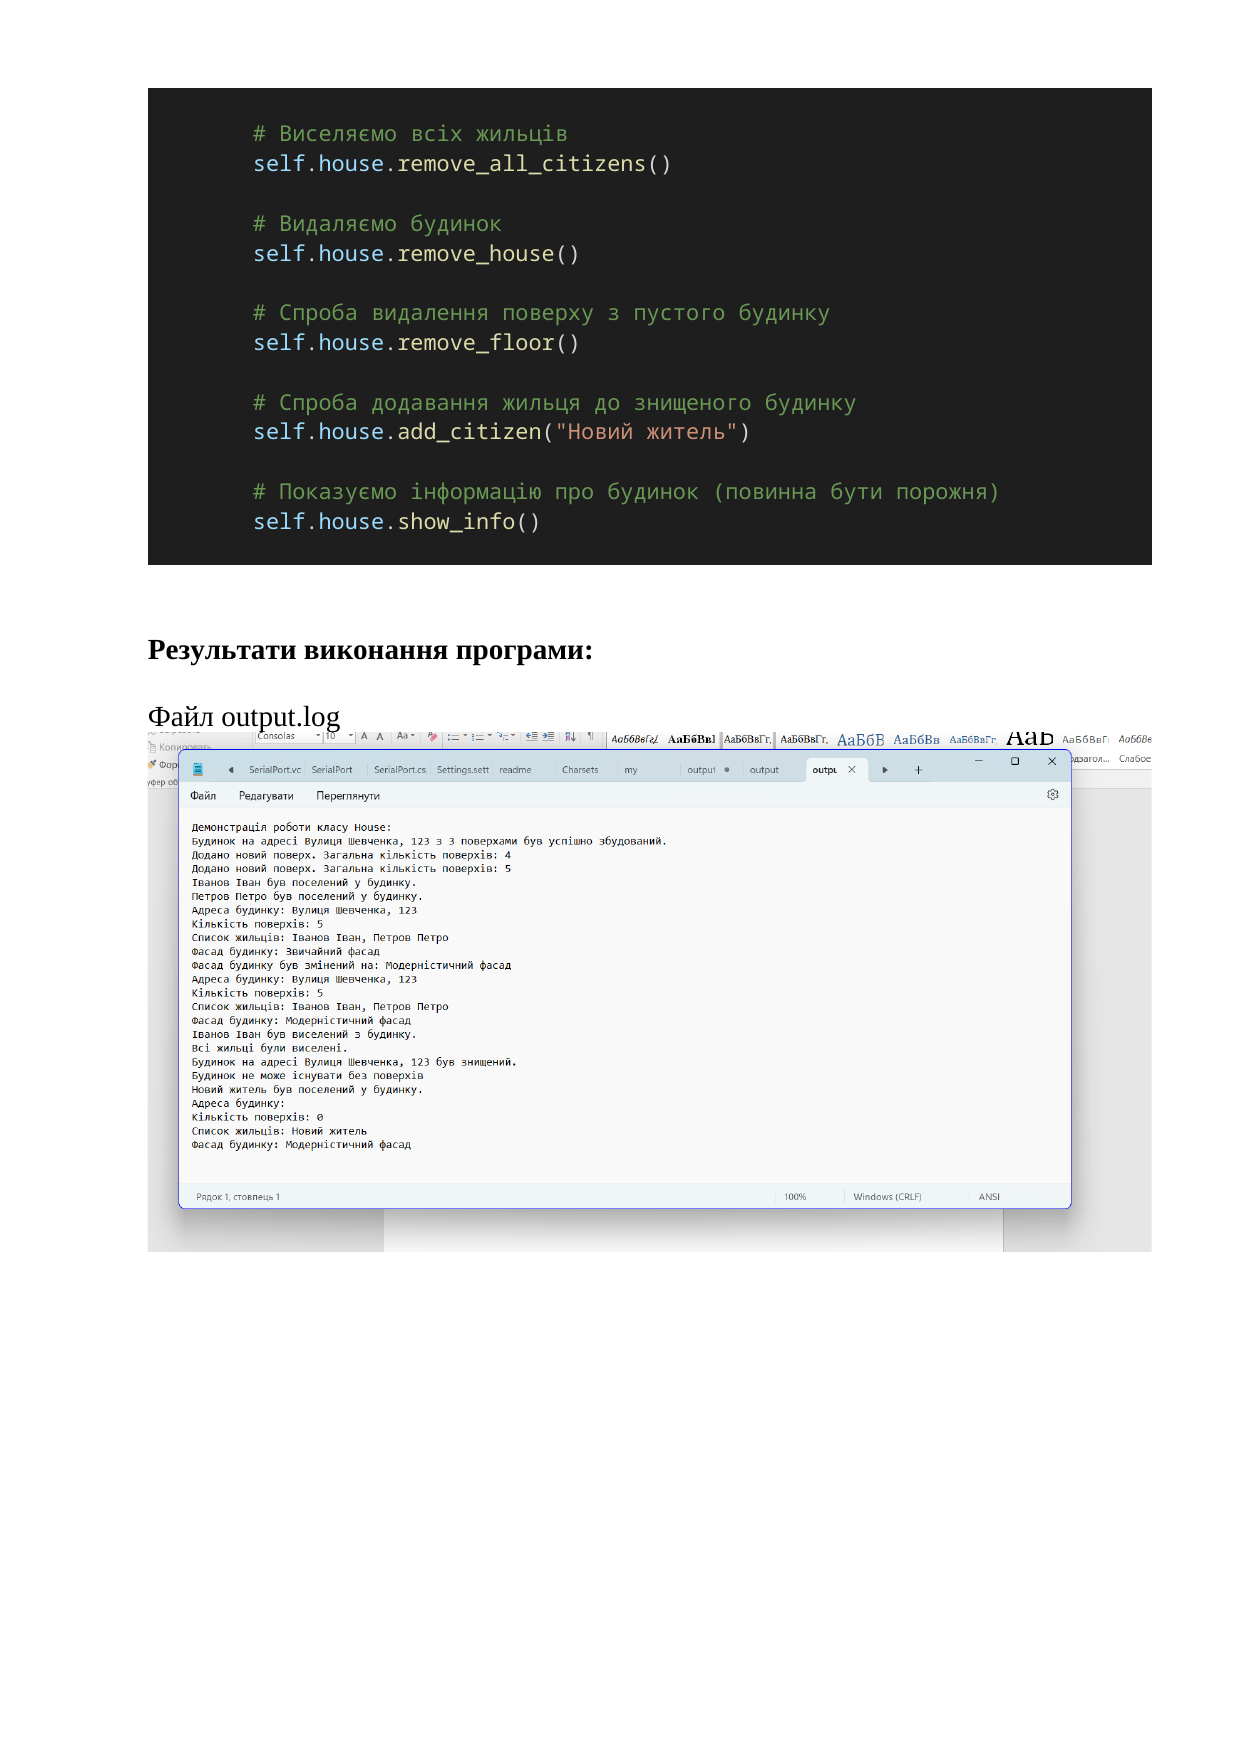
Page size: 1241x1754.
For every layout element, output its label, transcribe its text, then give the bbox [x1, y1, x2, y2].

picture [147, 732, 1152, 1252]
text # Спроба видалення поверху з пустого будинку [148, 297, 1152, 327]
text self.house.add_citizen("Новий житель") [148, 416, 1152, 446]
text self.house.remove_all_citizens() [148, 148, 1152, 178]
text # Показуємо інформацію про будинок (повинна бути порожня) [148, 476, 1152, 506]
text self.house.remove_house() [148, 237, 1152, 267]
text self.house.remove_floor() [148, 327, 1152, 357]
text Результати виконання програми: [148, 632, 1152, 666]
text Файл output.log [148, 699, 1152, 732]
text # Виселяємо всіх жильців [148, 118, 1152, 148]
text # Видаляємо будинок [148, 208, 1152, 237]
text # Спроба додавання жильця до знищеного будинку [148, 386, 1152, 416]
text self.house.show_info() [148, 506, 1152, 535]
